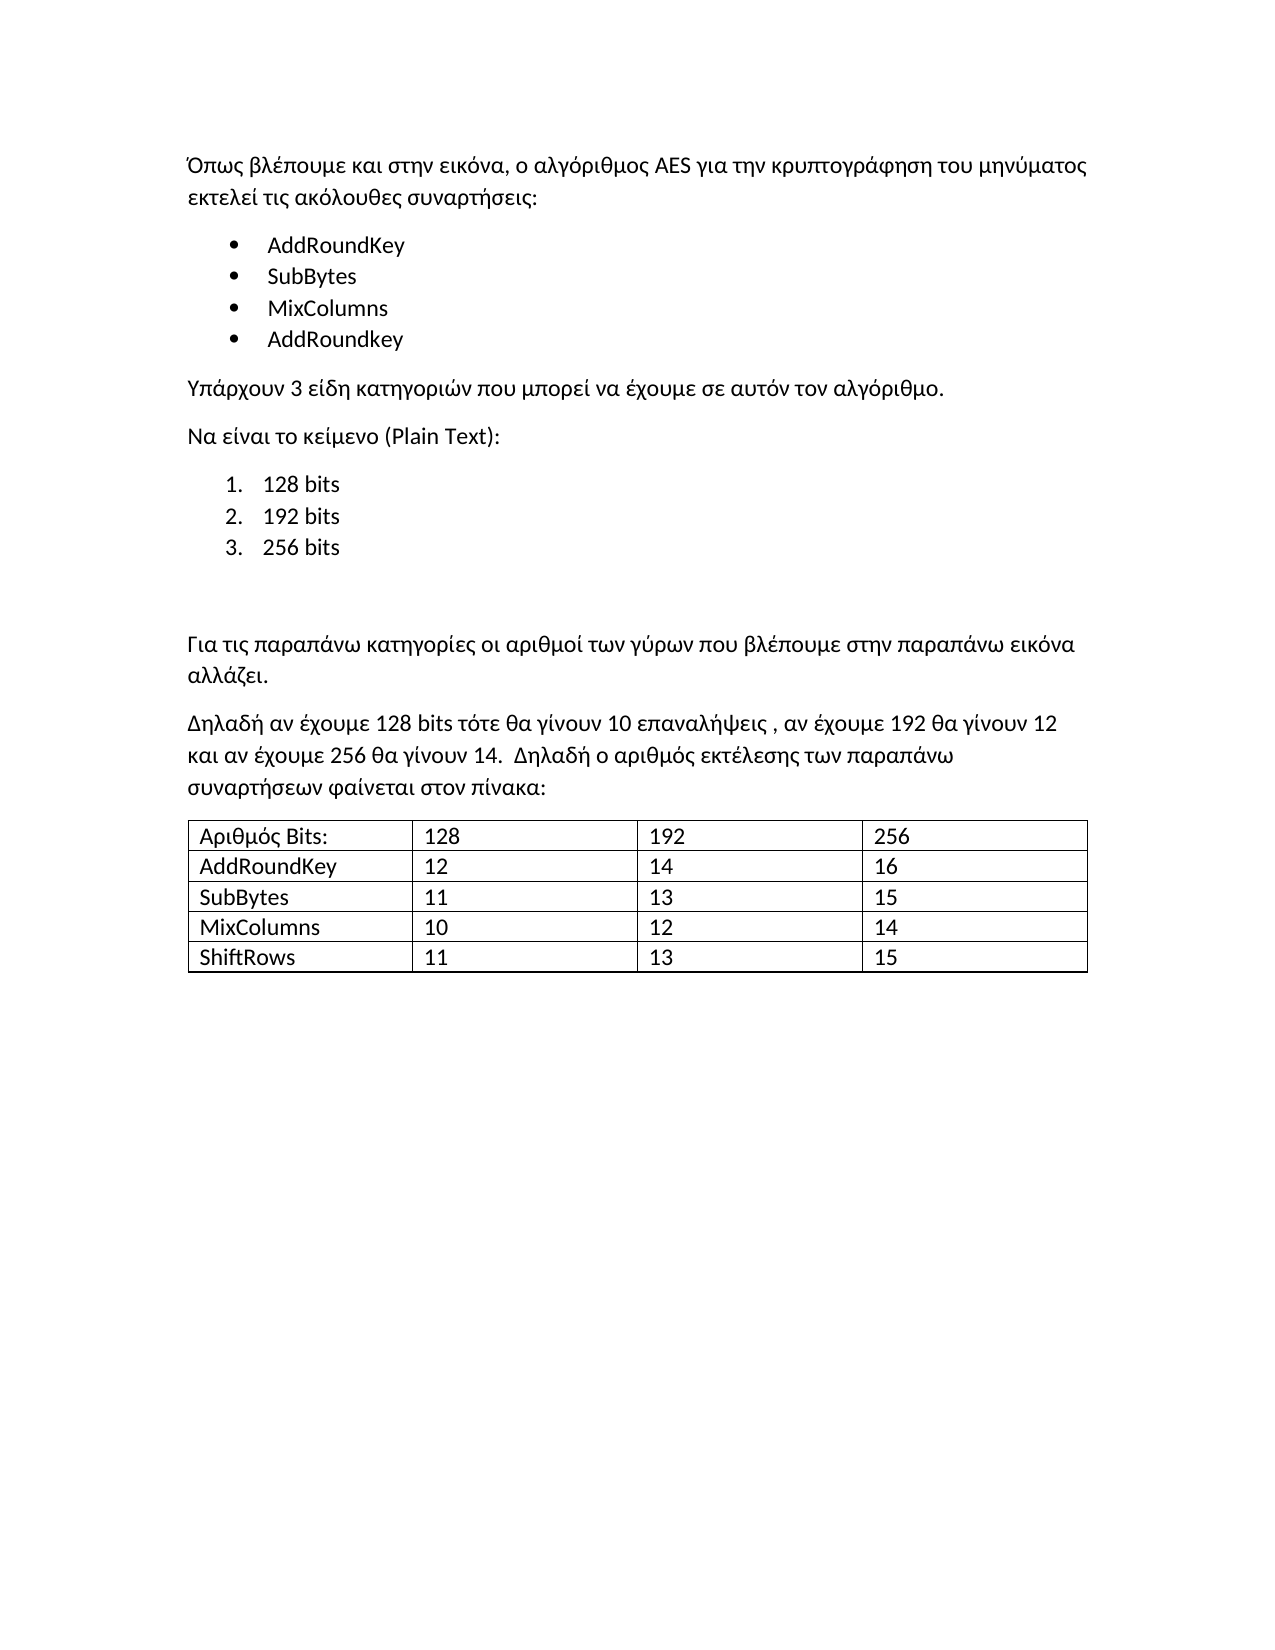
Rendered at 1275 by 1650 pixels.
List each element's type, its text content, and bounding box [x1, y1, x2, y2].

table_cell 12 [638, 912, 862, 941]
list 256 bits [225, 532, 1087, 562]
table_cell 15 [863, 942, 1087, 971]
table_cell MixColumns [189, 912, 412, 941]
table_cell 12 [413, 851, 637, 881]
table_cell 16 [863, 851, 1087, 881]
list SubBytes [230, 261, 1087, 291]
text Δηλαδή αν έχουμε 128 bits τότε θα γίνουν 10 επαναλήψεις , αν έχουμε 192 θα γίνουν 12 και αν έχουμε 256 θα γίνουν 14. Δηλαδή ο αριθμός εκτέλεσης των παραπάνω συναρτήσεων φαίνεται στον πίνακα: [187, 708, 1087, 801]
text Να είναι το κείμενο (Plain Text): [187, 421, 1087, 450]
text Για τις παραπάνω κατηγορίες οι αριθμοί των γύρων που βλέπουμε στην παραπάνω εικόνα αλλάζει. [187, 629, 1087, 689]
table_cell 13 [638, 882, 862, 911]
table_header 192 [638, 821, 862, 850]
list AddRoundkey [230, 324, 1087, 354]
list 128 bits [225, 469, 1087, 498]
table_cell 15 [863, 882, 1087, 911]
list AddRoundKey [230, 230, 1087, 259]
list MixColumns [230, 293, 1087, 322]
table_cell SubBytes [189, 882, 412, 911]
table_cell 10 [413, 912, 637, 941]
table_header 128 [413, 821, 637, 850]
table_cell 11 [413, 882, 637, 911]
list 192 bits [225, 501, 1087, 530]
table_cell 14 [638, 851, 862, 881]
table_header Αριθμός Bits: [189, 821, 412, 850]
table_header 256 [863, 821, 1087, 850]
table_cell ShiftRows [189, 942, 412, 971]
table_cell 11 [413, 942, 637, 971]
table_cell 14 [863, 912, 1087, 941]
text Όπως βλέπουμε και στην εικόνα, ο αλγόριθμος AES για την κρυπτογράφηση του μηνύματος εκτελεί τις ακόλουθες συναρτήσεις: [187, 150, 1087, 211]
table_cell AddRoundKey [189, 851, 412, 881]
table_cell 13 [638, 942, 862, 971]
text Υπάρχουν 3 είδη κατηγοριών που μπορεί να έχουμε σε αυτόν τον αλγόριθμο. [187, 373, 1087, 402]
